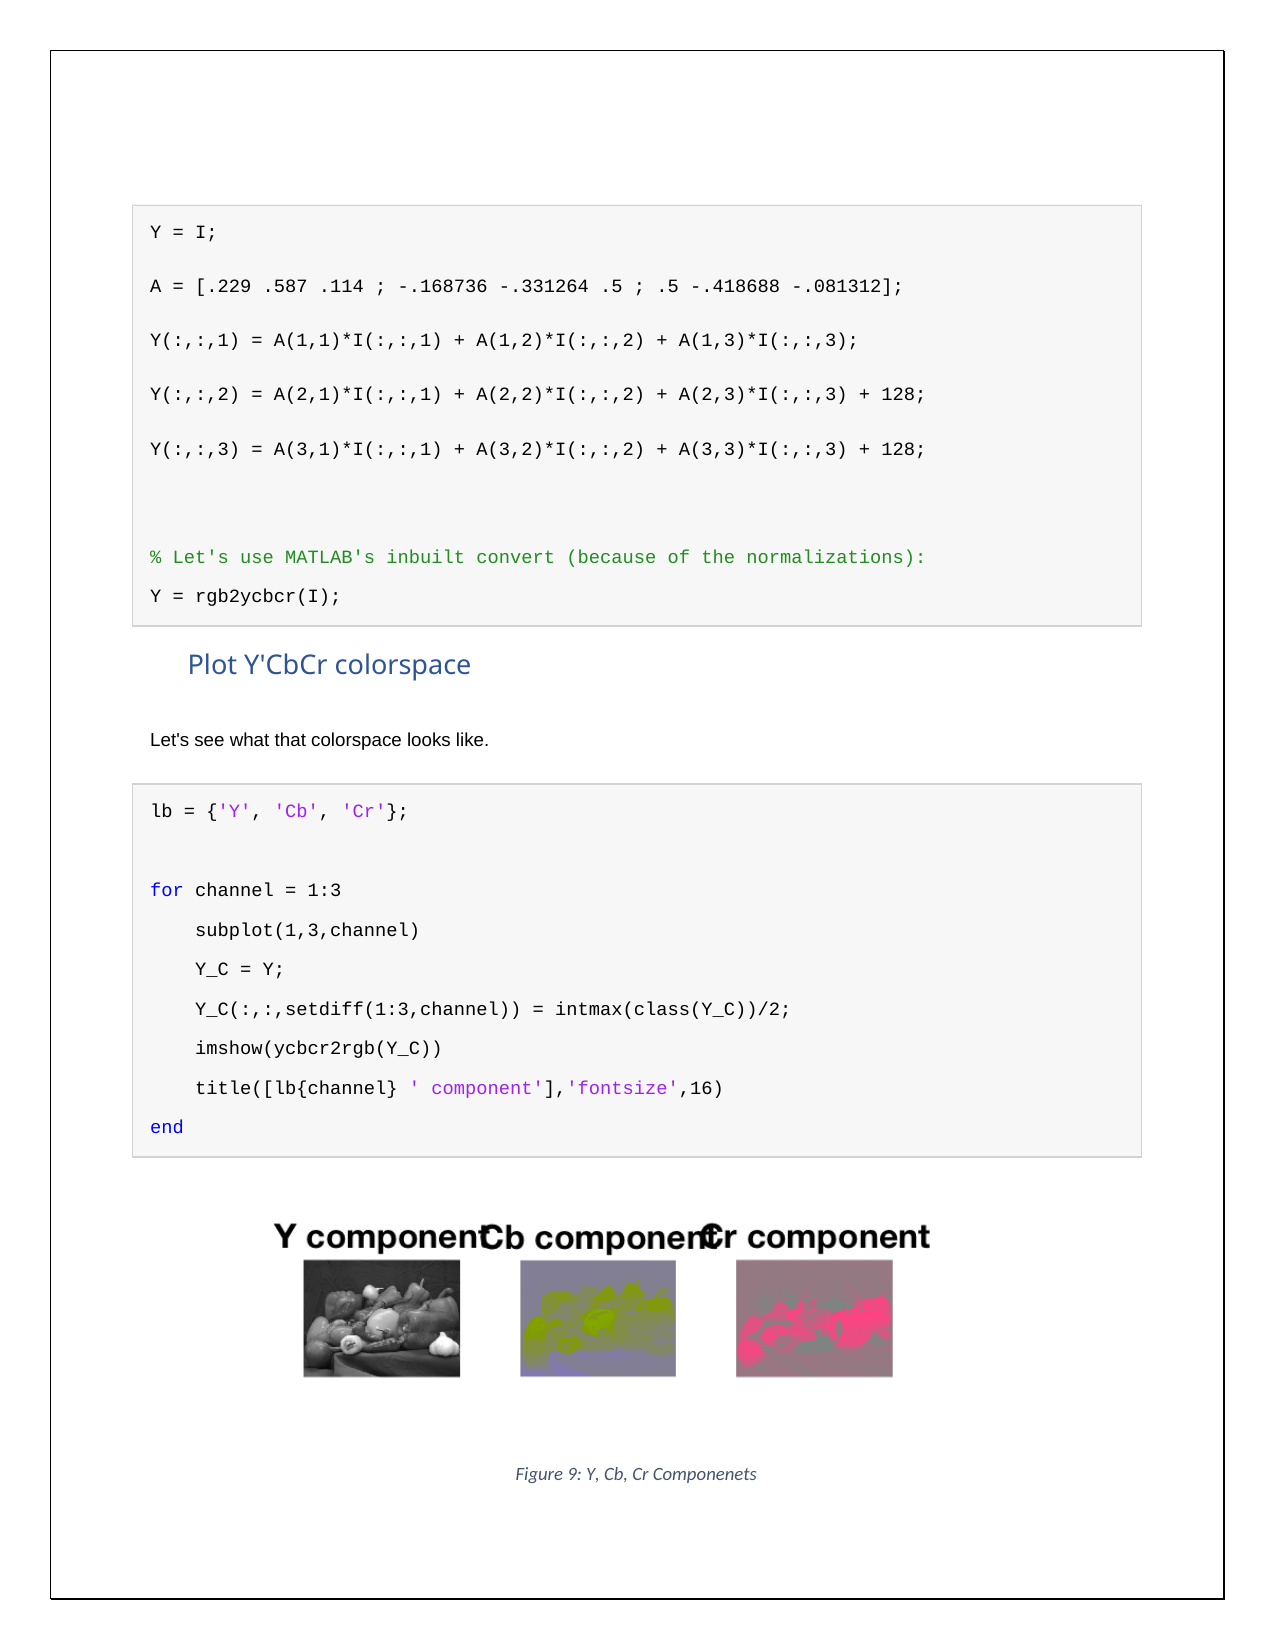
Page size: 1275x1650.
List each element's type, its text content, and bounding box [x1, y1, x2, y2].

picture [201, 1176, 971, 1444]
text lb = {'Y', 'Cb', 'Cr'}; [133, 785, 1141, 823]
text A = [.229 .587 .114 ; -.168736 -.331264 .5 ; .5 -.418688 -.081312]; [133, 259, 1141, 298]
text Y(:,:,2) = A(2,1)*I(:,:,1) + A(2,2)*I(:,:,2) + A(2,3)*I(:,:,3) + 128; [133, 367, 1141, 406]
text Y = I; [133, 206, 1141, 244]
text for channel = 1:3 [133, 862, 1141, 902]
text Let's see what that colorspace looks like. [150, 729, 1124, 750]
text Y_C(:,:,setdiff(1:3,channel)) = intmax(class(Y_C))/2; [133, 981, 1141, 1021]
text subplot(1,3,channel) [133, 902, 1141, 942]
text end [133, 1100, 1141, 1156]
text Y_C = Y; [133, 942, 1141, 981]
text % Let's use MATLAB's inbuilt convert (because of the normalizations): [133, 529, 1141, 569]
text Y = rgb2ycbcr(I); [133, 569, 1141, 625]
text Y(:,:,3) = A(3,1)*I(:,:,1) + A(3,2)*I(:,:,2) + A(3,3)*I(:,:,3) + 128; [133, 421, 1141, 461]
text imshow(ycbcr2rgb(Y_C)) [133, 1021, 1141, 1060]
text Figure 9: Y, Cb, Cr Componenets [150, 1462, 1124, 1485]
text title([lb{channel} ' component'],'fontsize',16) [133, 1060, 1141, 1100]
text Y(:,:,1) = A(1,1)*I(:,:,1) + A(1,2)*I(:,:,2) + A(1,3)*I(:,:,3); [133, 313, 1141, 352]
subtitle Plot Y'CbCr colorspace [187, 645, 1124, 682]
